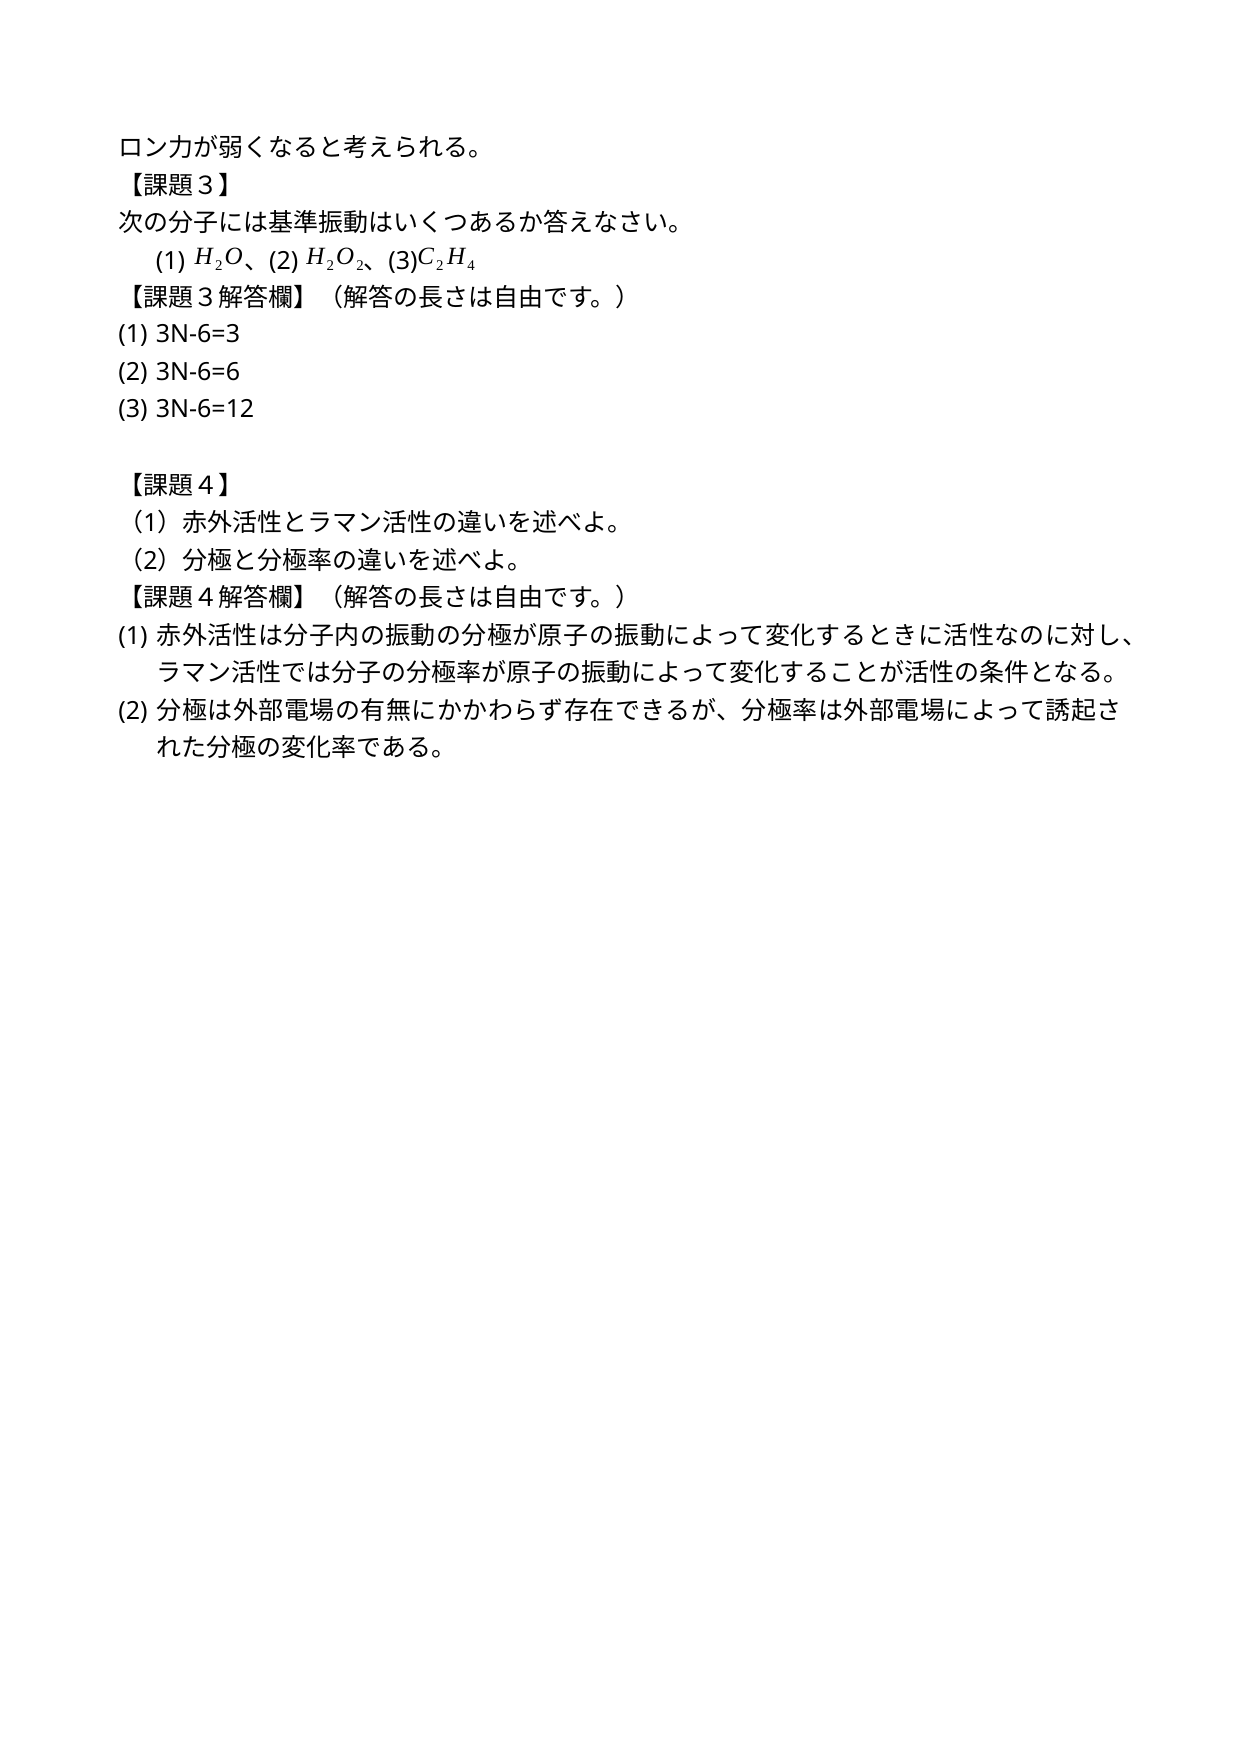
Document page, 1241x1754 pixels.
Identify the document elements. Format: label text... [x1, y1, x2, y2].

list ⾚外活性は分⼦内の振動の分極が原⼦の振動によって変化するときに活性なのに対し、ラマン活性では分⼦の分極率が原⼦の振動によって変化することが活性の条件となる。 [118, 614, 1122, 689]
text ロン⼒が弱くなると考えられる。 [118, 127, 1122, 164]
text 【課題４解答欄】（解答の長さは自由です。） [118, 577, 1122, 614]
list 分極は外部電場の有無にかかわらず存在できるが、分極率は外部電場によって誘起された分極の変化率である。 [118, 689, 1122, 764]
text 【課題３】 [118, 164, 1122, 202]
text 【課題３解答欄】（解答の長さは自由です。） [118, 277, 1122, 314]
text 【課題４】 [118, 464, 1122, 502]
text （1）赤外活性とラマン活性の違いを述べよ。 [118, 502, 1122, 539]
list 3N-6=12 [118, 389, 1122, 427]
list 3N-6=6 [118, 352, 1122, 389]
list 、(2) 、(3) [156, 239, 1122, 277]
text 次の分子には基準振動はいくつあるか答えなさい。 [118, 202, 1122, 239]
text （2）分極と分極率の違いを述べよ。 [118, 539, 1122, 577]
list 3N-6=3 [118, 314, 1122, 352]
